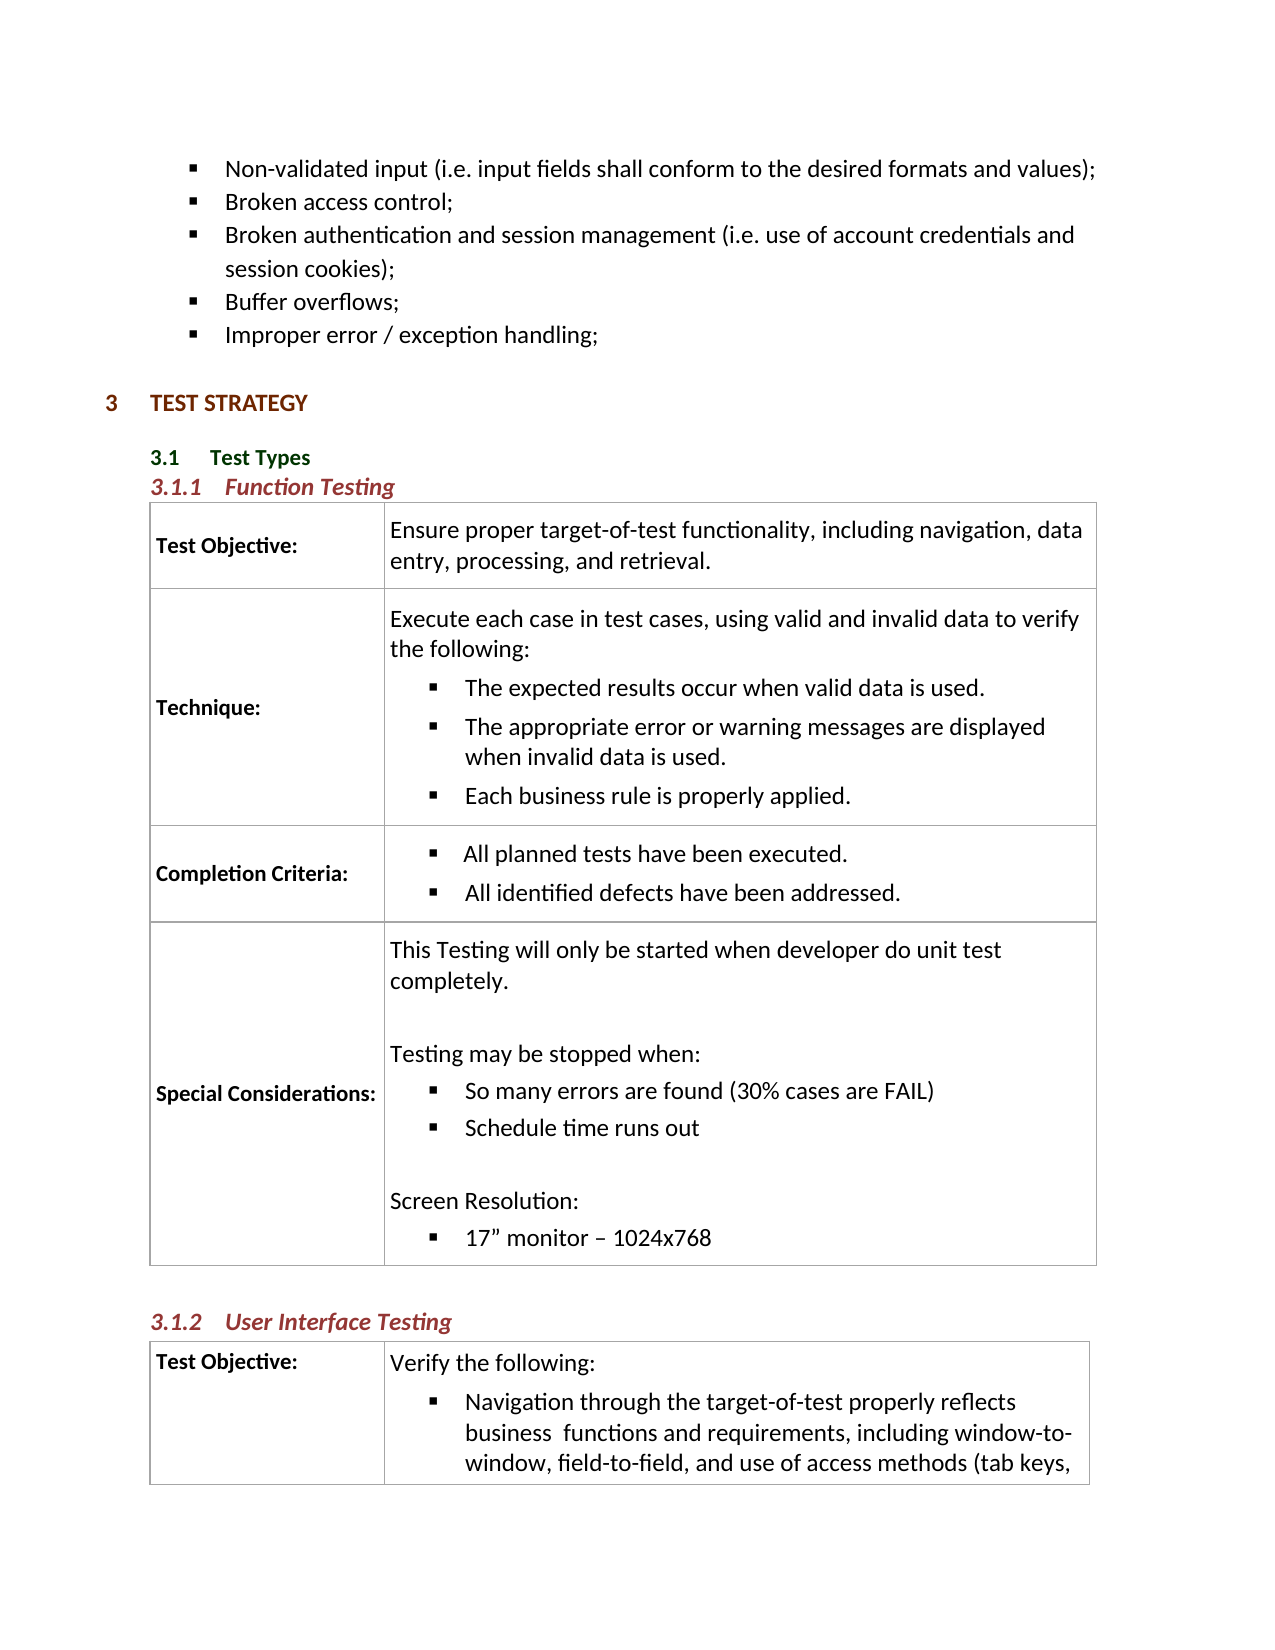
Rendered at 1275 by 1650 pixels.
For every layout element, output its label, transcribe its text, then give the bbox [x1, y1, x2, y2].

list Broken access control; [187, 183, 1125, 217]
table_header Ensure proper target-of-test functionality, including navigation, data entry, processing, and retrieval. [385, 503, 1096, 588]
table_cell Execute each case in test cases, using valid and invalid data to verify the following: The expected results occur when valid data is used. The appropriate error or warning messages are displayed when invalid data is used. Each business rule is properly applied. [385, 589, 1096, 825]
list Broken authentication and session management (i.e. use of account credentials and session cookies); [187, 217, 1125, 283]
list Non-validated input (i.e. input fields shall conform to the desired formats and values); [187, 150, 1125, 183]
table_cell Special Considerations: [151, 923, 384, 1265]
list Improper error / exception handling; [187, 317, 1125, 350]
subtitle TEST STRATEGY [105, 387, 1125, 418]
subtitle Test Types [150, 443, 1125, 471]
table_header Test Objective: [151, 1342, 384, 1483]
subtitle 3.1.1 Function Testing [150, 471, 1125, 502]
table_cell Technique: [151, 589, 384, 825]
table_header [385, 1342, 1089, 1483]
list Buffer overflows; [187, 283, 1125, 317]
table_header Test Objective: [151, 503, 384, 588]
table_cell All planned tests have been executed. All identified defects have been addressed. [385, 826, 1096, 921]
subtitle 3.1.2 User Interface Testing [150, 1306, 1125, 1336]
table_cell This Testing will only be started when developer do unit test completely. Testing may be stopped when: So many errors are found (30% cases are FAIL) Schedule time runs out Screen Resolution: 17” monitor – 1024x768 [385, 923, 1096, 1265]
table_cell Completion Criteria: [151, 826, 384, 921]
